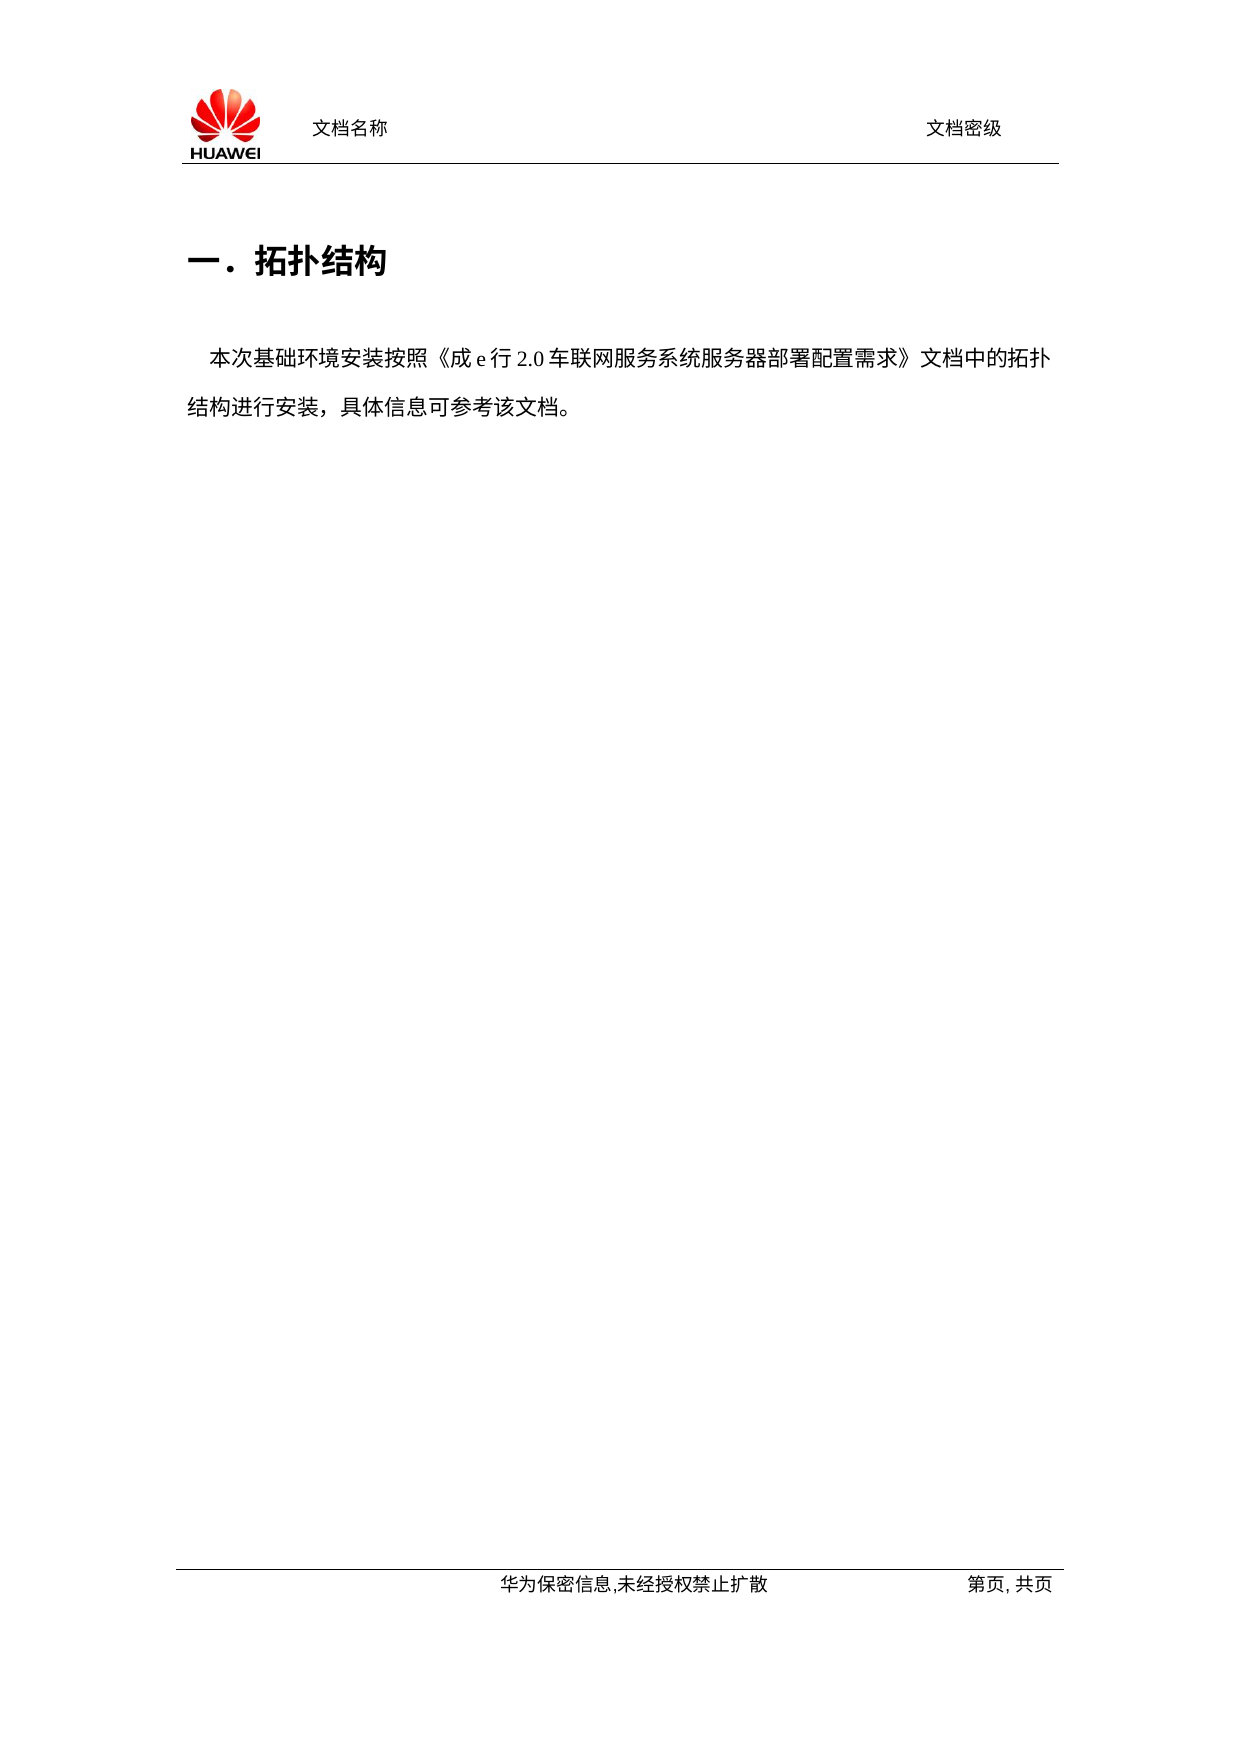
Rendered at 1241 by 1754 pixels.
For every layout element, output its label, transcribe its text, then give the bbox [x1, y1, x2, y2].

picture [191, 89, 260, 159]
text 本次基础环境安装按照《成e行2.0车联网服务系统服务器部署配置需求》文档中的拓扑结构进行安装，具体信息可参考该文档。 [187, 341, 1053, 422]
subtitle 一．拓扑结构 [187, 227, 1053, 292]
